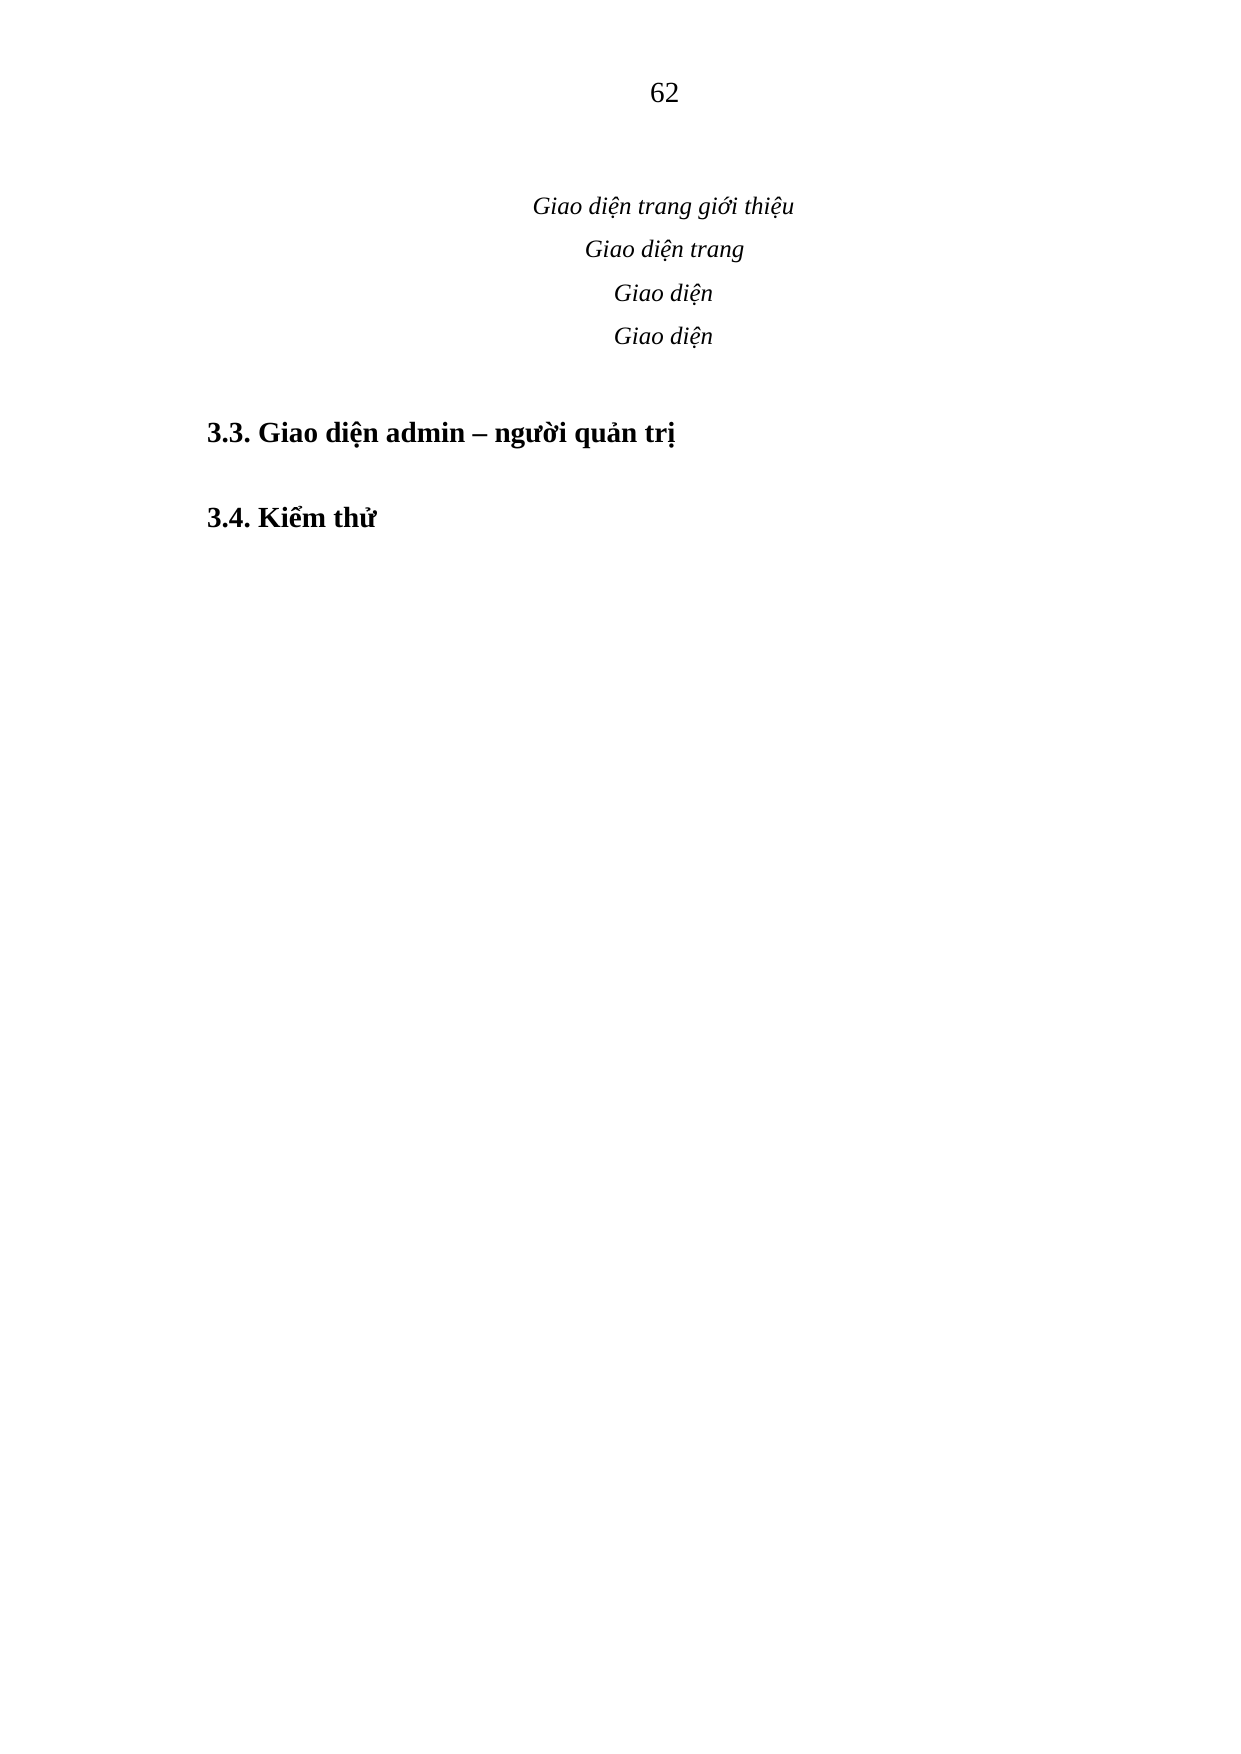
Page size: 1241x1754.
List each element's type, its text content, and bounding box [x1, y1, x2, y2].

subtitle 3.3. Giao diện admin – người quản trị [207, 415, 1122, 448]
text Giao diện [207, 278, 1122, 306]
text Giao diện trang giới thiệu [207, 191, 1122, 220]
subtitle 3.4. Kiểm thử [207, 500, 1122, 533]
text Giao diện [207, 321, 1122, 349]
text Giao diện trang [207, 234, 1122, 263]
